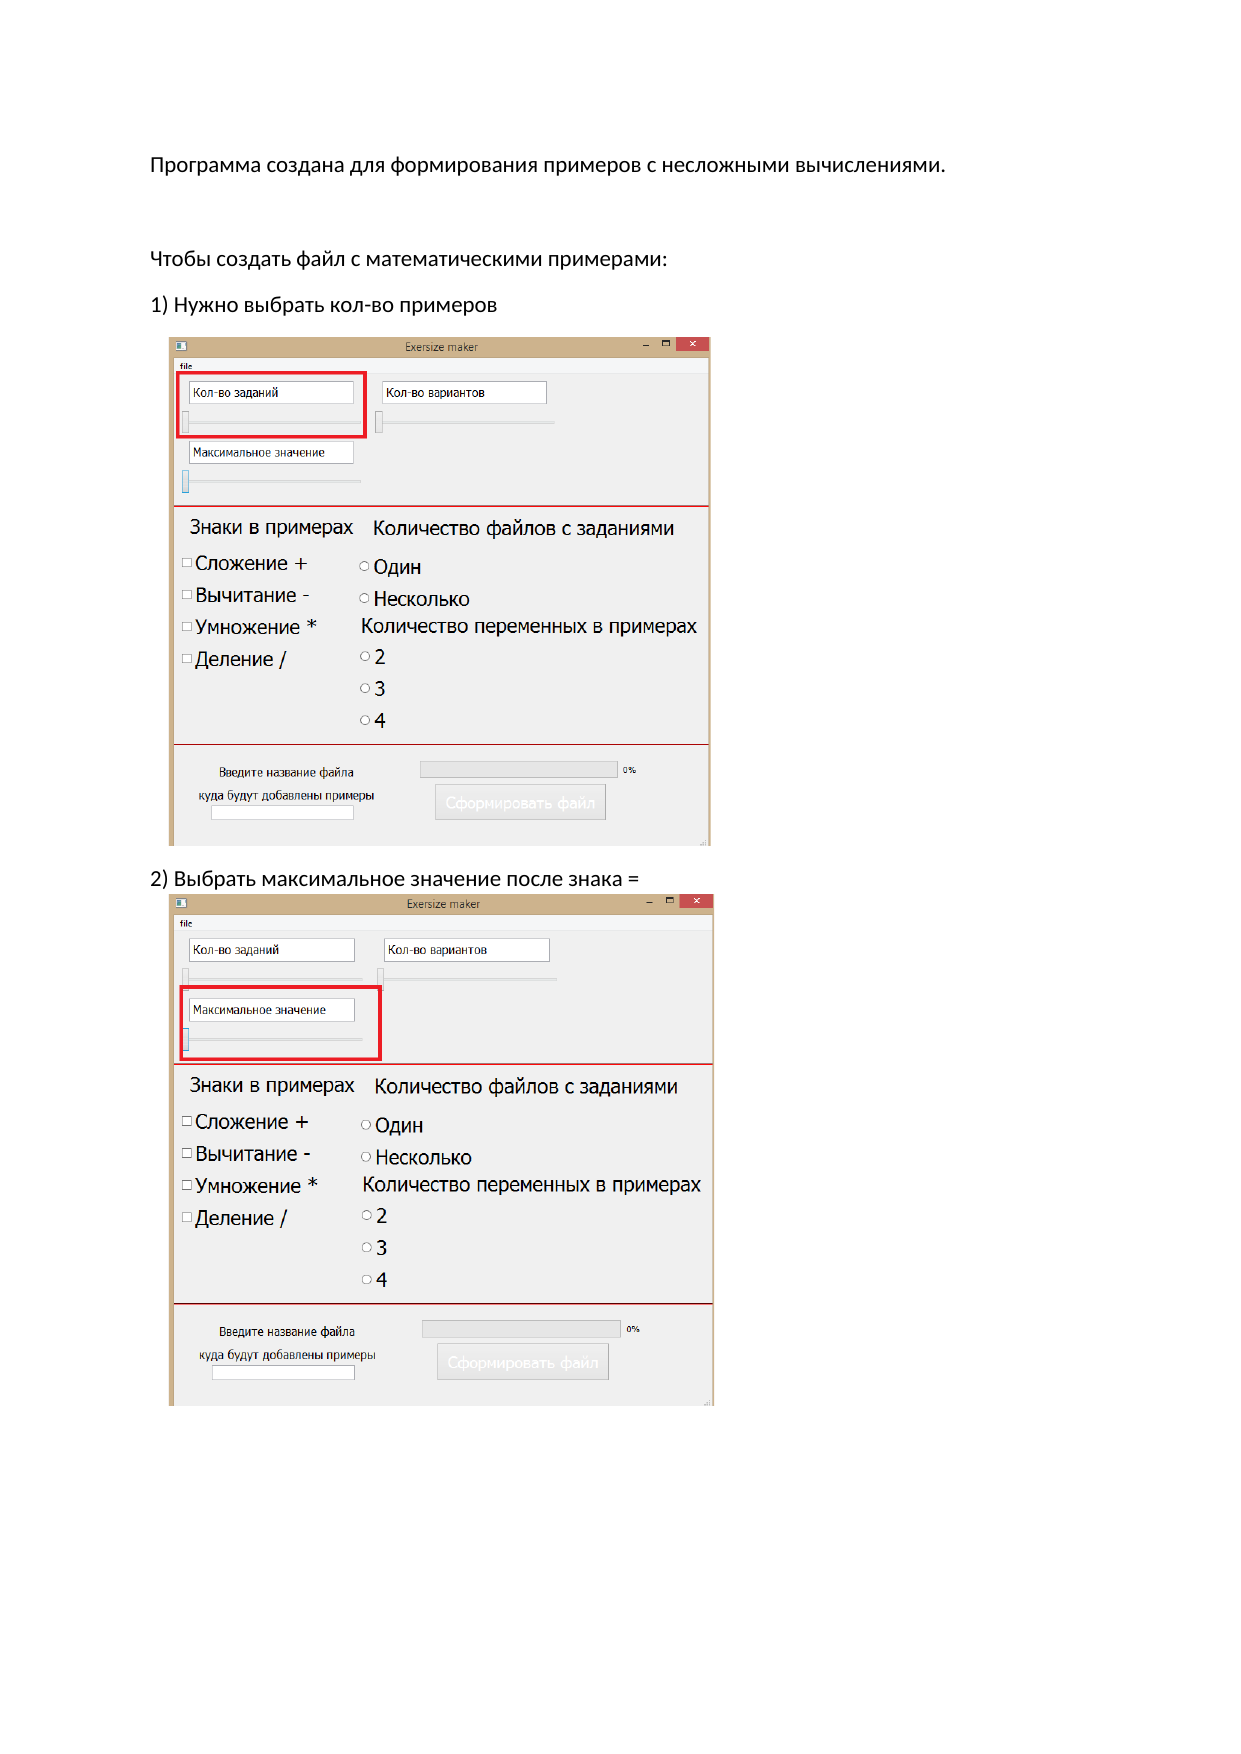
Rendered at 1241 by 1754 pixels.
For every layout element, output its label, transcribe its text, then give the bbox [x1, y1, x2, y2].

text 1) Нужно выбрать кол-во примеров [150, 291, 1090, 319]
text Чтобы создать файл с математическими примерами: [150, 244, 1090, 272]
text 2) Выбрать максимальное значение после знака = [150, 864, 1090, 1406]
text Программа создана для формирования примеров с несложными вычислениями. [150, 150, 1090, 178]
